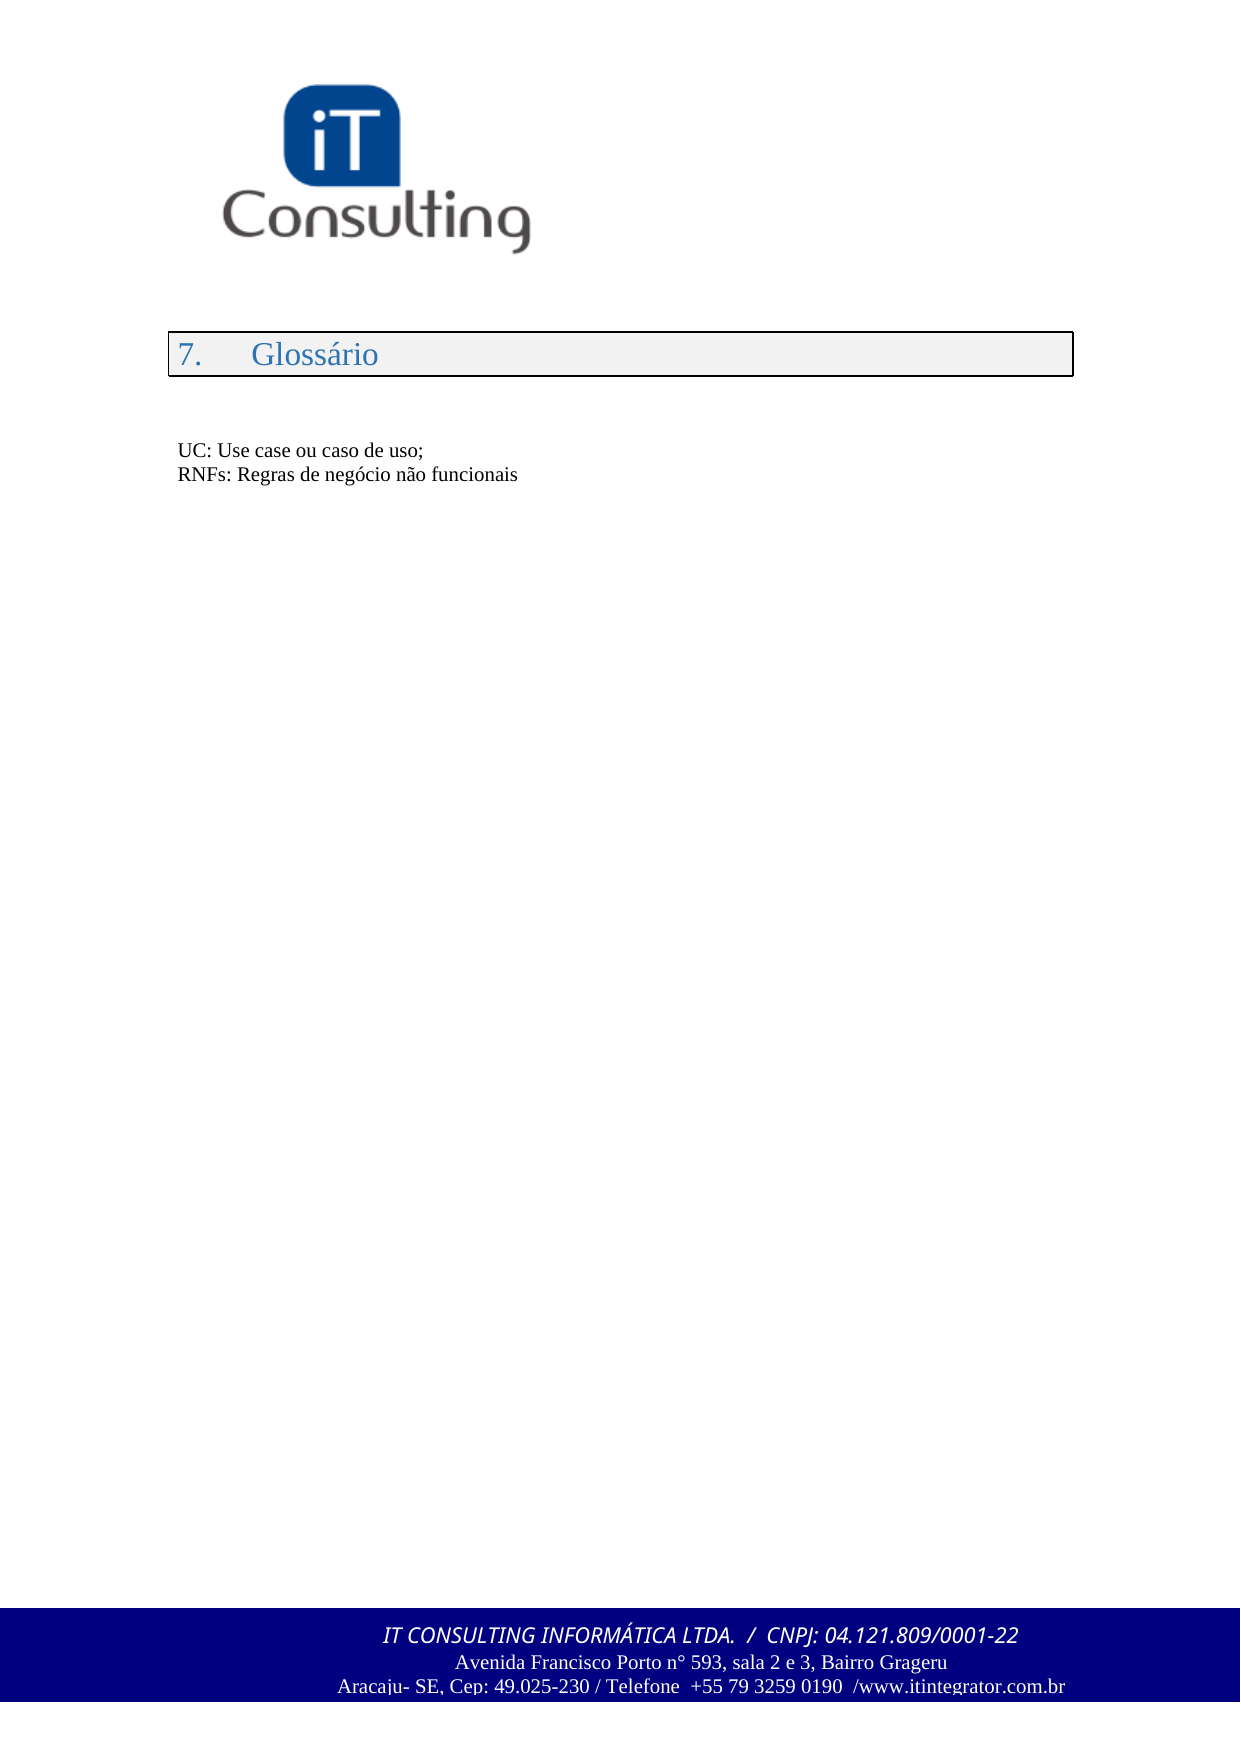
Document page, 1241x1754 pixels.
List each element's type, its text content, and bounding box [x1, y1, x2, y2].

text UC: Use case ou caso de uso; [177, 438, 1063, 462]
subtitle Glossário [169, 333, 1072, 375]
picture [218, 73, 537, 259]
text RNFs: Regras de negócio não funcionais [177, 462, 1063, 486]
